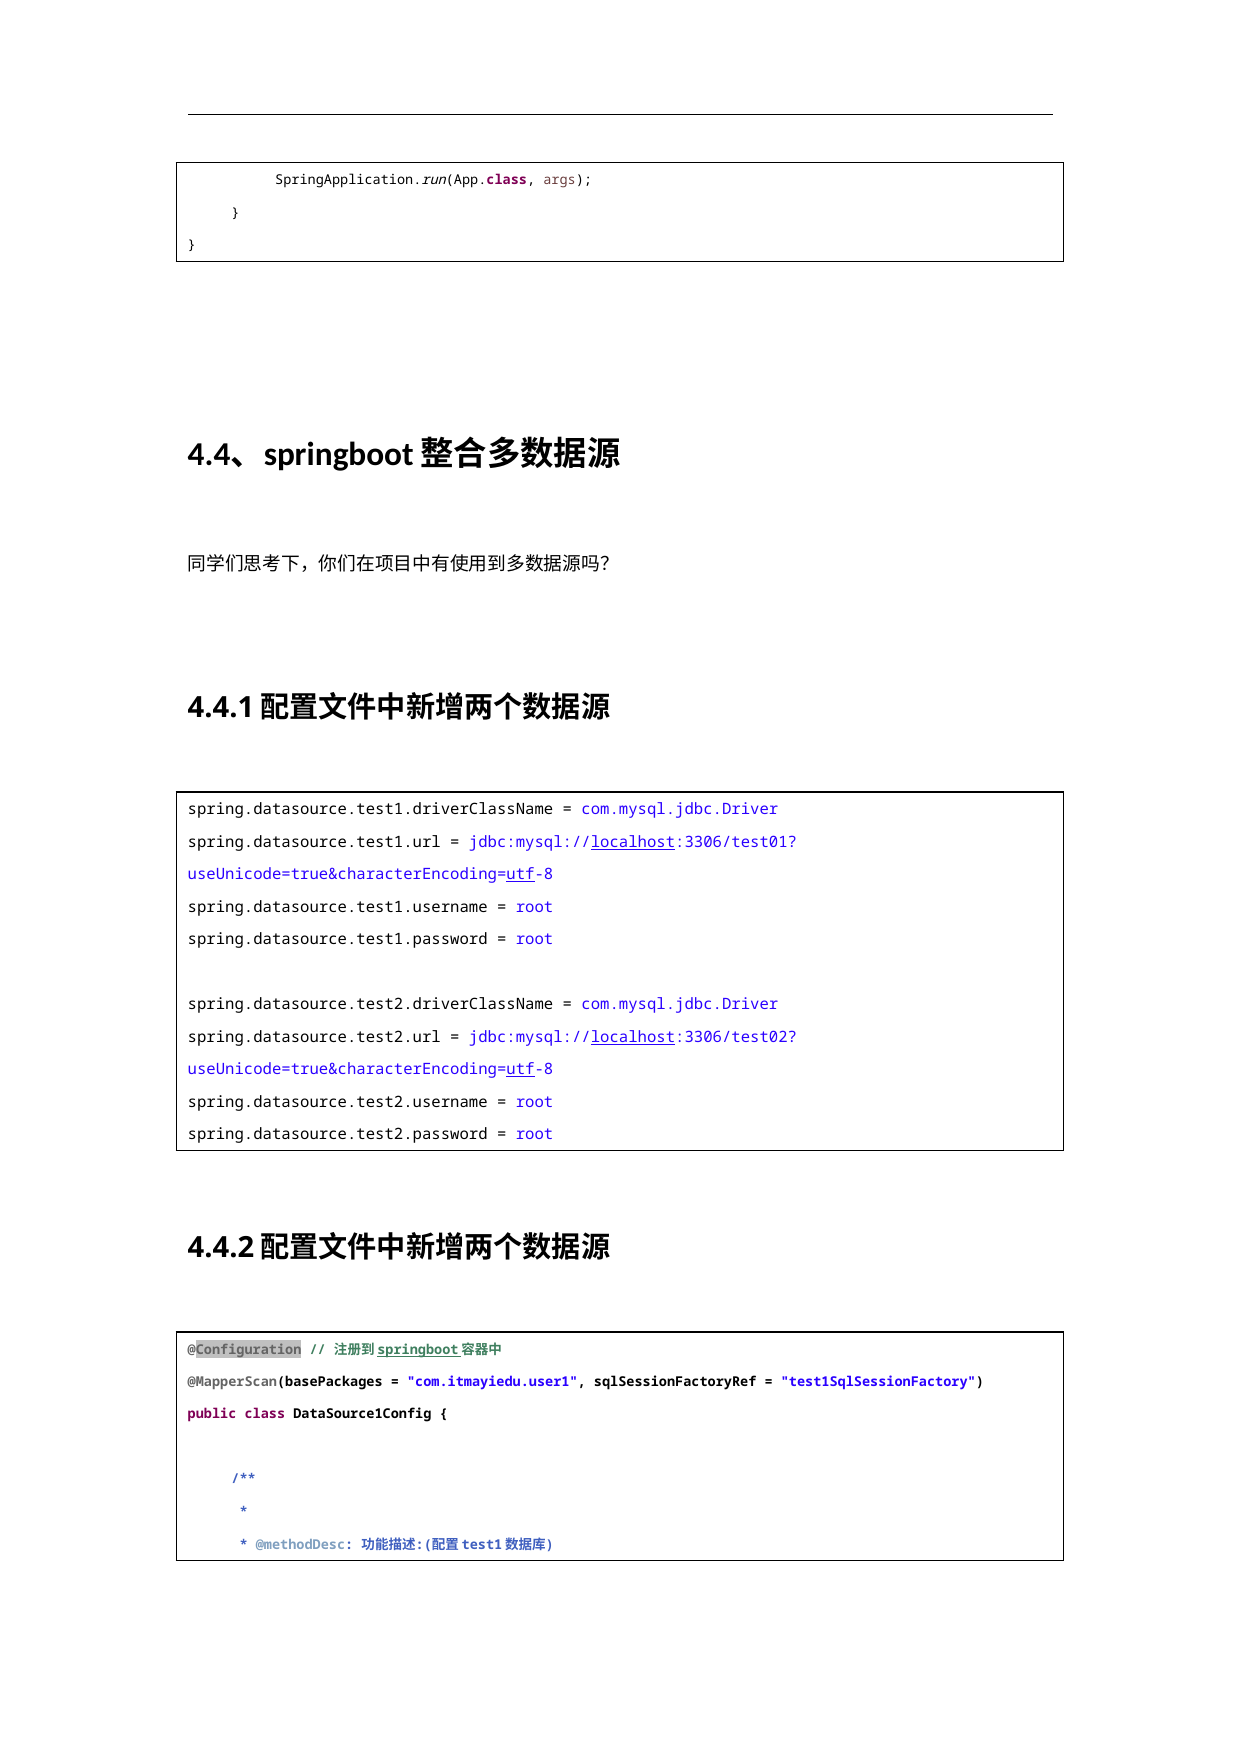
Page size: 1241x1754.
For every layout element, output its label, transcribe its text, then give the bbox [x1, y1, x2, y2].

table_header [177, 1333, 1063, 1560]
subtitle 4.4、springboot整合多数据源 [187, 419, 1053, 484]
subtitle 4.4.2配置文件中新增两个数据源 [187, 1213, 1053, 1278]
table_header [177, 163, 1063, 261]
subtitle 4.4.1配置文件中新增两个数据源 [187, 672, 1053, 737]
table_header spring.datasource.test1.driverClassName = com.mysql.jdbc.Driver spring.datasource.test1.url = jdbc:mysql://localhost:3306/test01?useUnicode=true&characterEncoding=utf-8 spring.datasource.test1.username = root spring.datasource.test1.password = root spring.datasource.test2.driverClassName = com.mysql.jdbc.Driver spring.datasource.test2.url = jdbc:mysql://localhost:3306/test02?useUnicode=true&characterEncoding=utf-8 spring.datasource.test2.username = root spring.datasource.test2.password = root [177, 793, 1063, 1150]
text 同学们思考下，你们在项目中有使用到多数据源吗？ [187, 546, 1053, 578]
